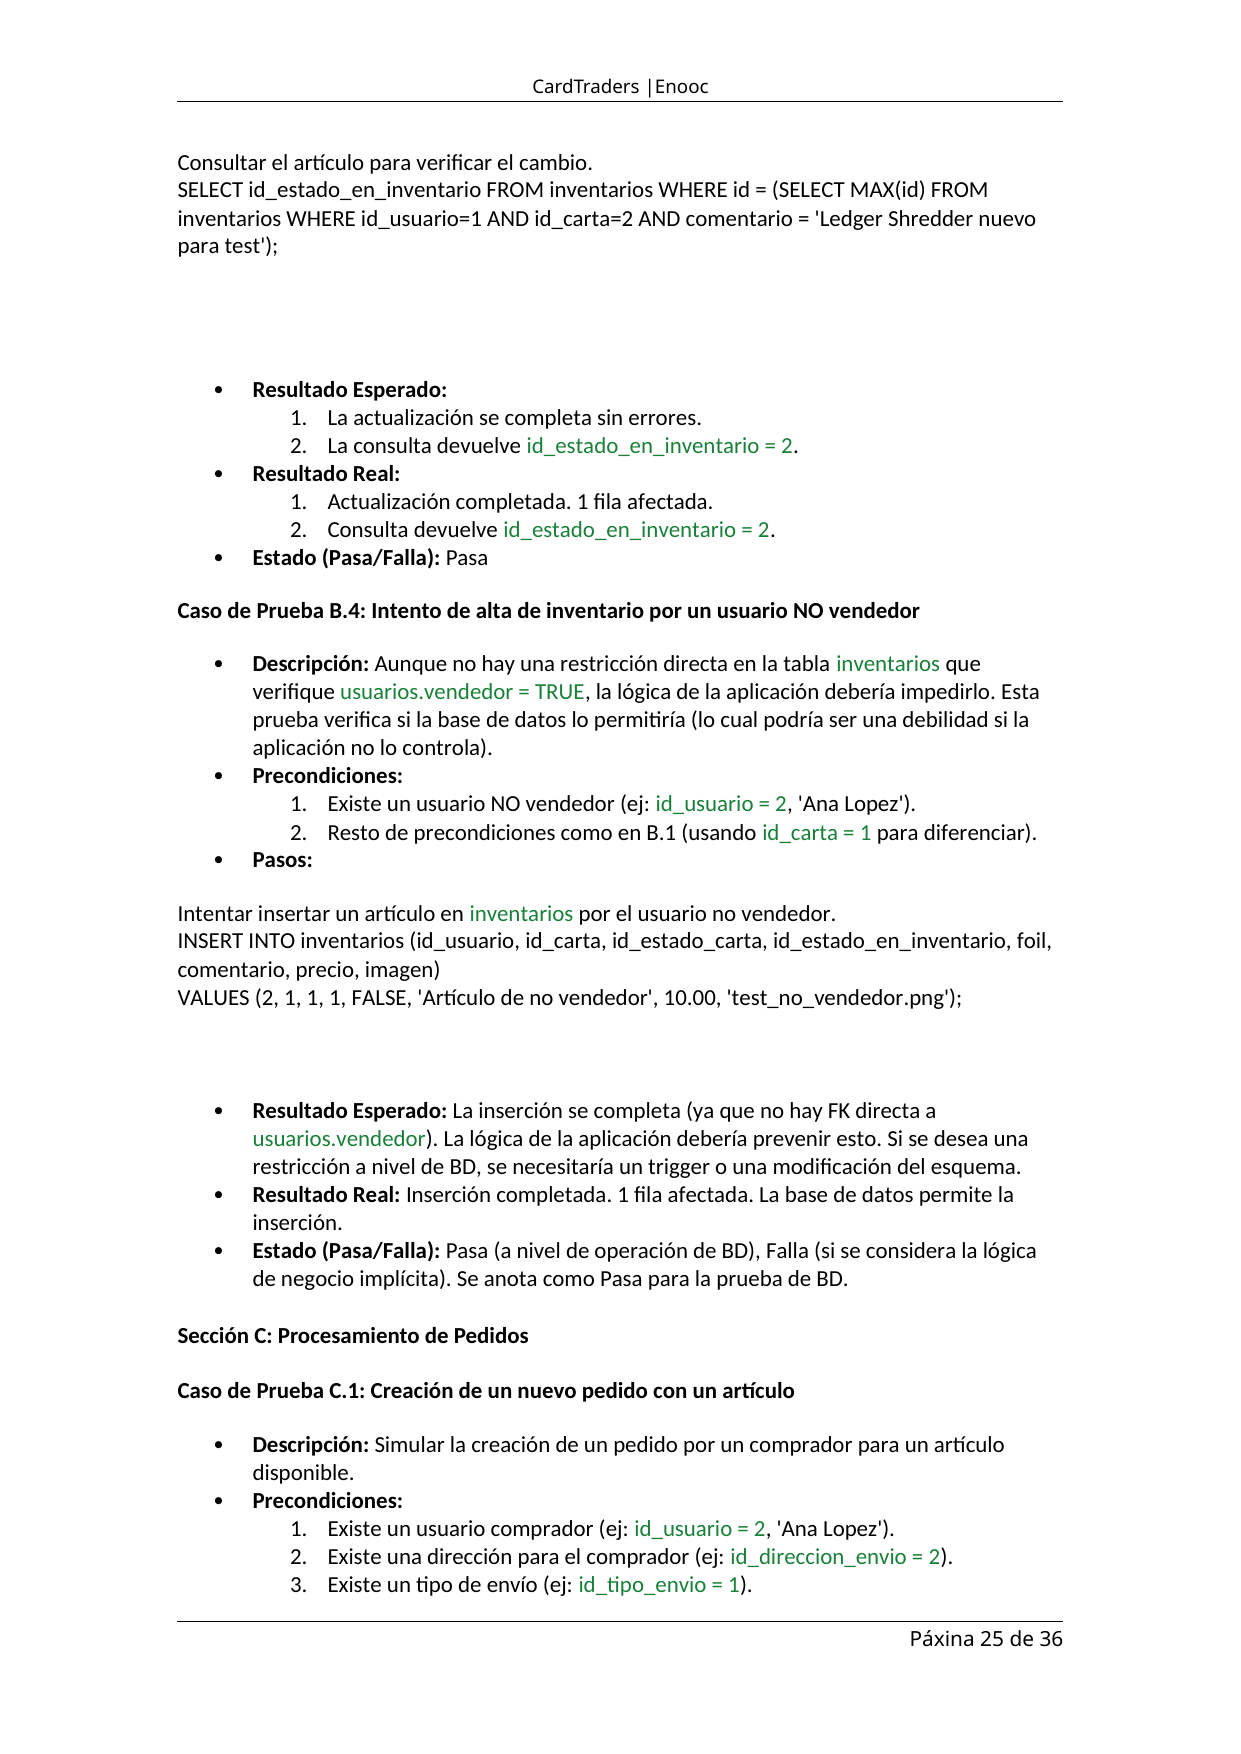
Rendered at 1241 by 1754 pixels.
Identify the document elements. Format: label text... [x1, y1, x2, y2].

list Precondiciones: [215, 762, 1063, 789]
text Caso de Prueba C.1: Creación de un nuevo pedido con un artículo [177, 1377, 1063, 1405]
text Consultar el artículo para verificar el cambio. SELECT id_estado_en_inventario FROM inventarios WHERE id = (SELECT MAX(id) FROM inventarios WHERE id_usuario=1 AND id_carta=2 AND comentario = 'Ledger Shredder nuevo para test'); [177, 148, 1063, 260]
text VALUES (2, 1, 1, 1, FALSE, 'Artículo de no vendedor', 10.00, 'test_no_vendedor.png'); [177, 983, 1063, 1011]
list Resultado Esperado: [215, 375, 1063, 403]
list La actualización se completa sin errores. [290, 403, 1063, 431]
list Existe un usuario comprador (ej: id_usuario = 2, 'Ana Lopez'). [290, 1514, 1063, 1542]
list Resto de precondiciones como en B.1 (usando id_carta = 1 para diferenciar). [290, 818, 1063, 846]
text Caso de Prueba B.4: Intento de alta de inventario por un usuario NO vendedor [177, 596, 1063, 624]
list Existe un tipo de envío (ej: id_tipo_envio = 1). [290, 1570, 1063, 1598]
list Descripción: Simular la creación de un pedido por un comprador para un artículo disponible. [215, 1430, 1063, 1486]
list Actualización completada. 1 fila afectada. [290, 487, 1063, 515]
list Existe un usuario NO vendedor (ej: id_usuario = 2, 'Ana Lopez'). [290, 789, 1063, 818]
list Descripción: Aunque no hay una restricción directa en la tabla inventarios que verifique usuarios.vendedor = TRUE, la lógica de la aplicación debería impedirlo. Esta prueba verifica si la base de datos lo permitiría (lo cual podría ser una debilidad si la aplicación no lo controla). [215, 649, 1063, 762]
list Estado (Pasa/Falla): Pasa [215, 543, 1063, 571]
list Estado (Pasa/Falla): Pasa (a nivel de operación de BD), Falla (si se considera la lógica de negocio implícita). Se anota como Pasa para la prueba de BD. [215, 1236, 1063, 1292]
list Precondiciones: [215, 1486, 1063, 1514]
list La consulta devuelve id_estado_en_inventario = 2. [290, 431, 1063, 459]
subtitle Sección C: Procesamiento de Pedidos [177, 1321, 1063, 1349]
list Resultado Real: Inserción completada. 1 fila afectada. La base de datos permite la inserción. [215, 1180, 1063, 1236]
list Resultado Esperado: La inserción se completa (ya que no hay FK directa a usuarios.vendedor). La lógica de la aplicación debería prevenir esto. Si se desea una restricción a nivel de BD, se necesitaría un trigger o una modificación del esquema. [215, 1096, 1063, 1180]
list Consulta devuelve id_estado_en_inventario = 2. [290, 515, 1063, 543]
list Resultado Real: [215, 459, 1063, 487]
text Intentar insertar un artículo en inventarios por el usuario no vendedor. INSERT INTO inventarios (id_usuario, id_carta, id_estado_carta, id_estado_en_inventario, foil, comentario, precio, imagen) [177, 899, 1063, 983]
list Existe una dirección para el comprador (ej: id_direccion_envio = 2). [290, 1542, 1063, 1570]
list Pasos: [215, 846, 1063, 874]
